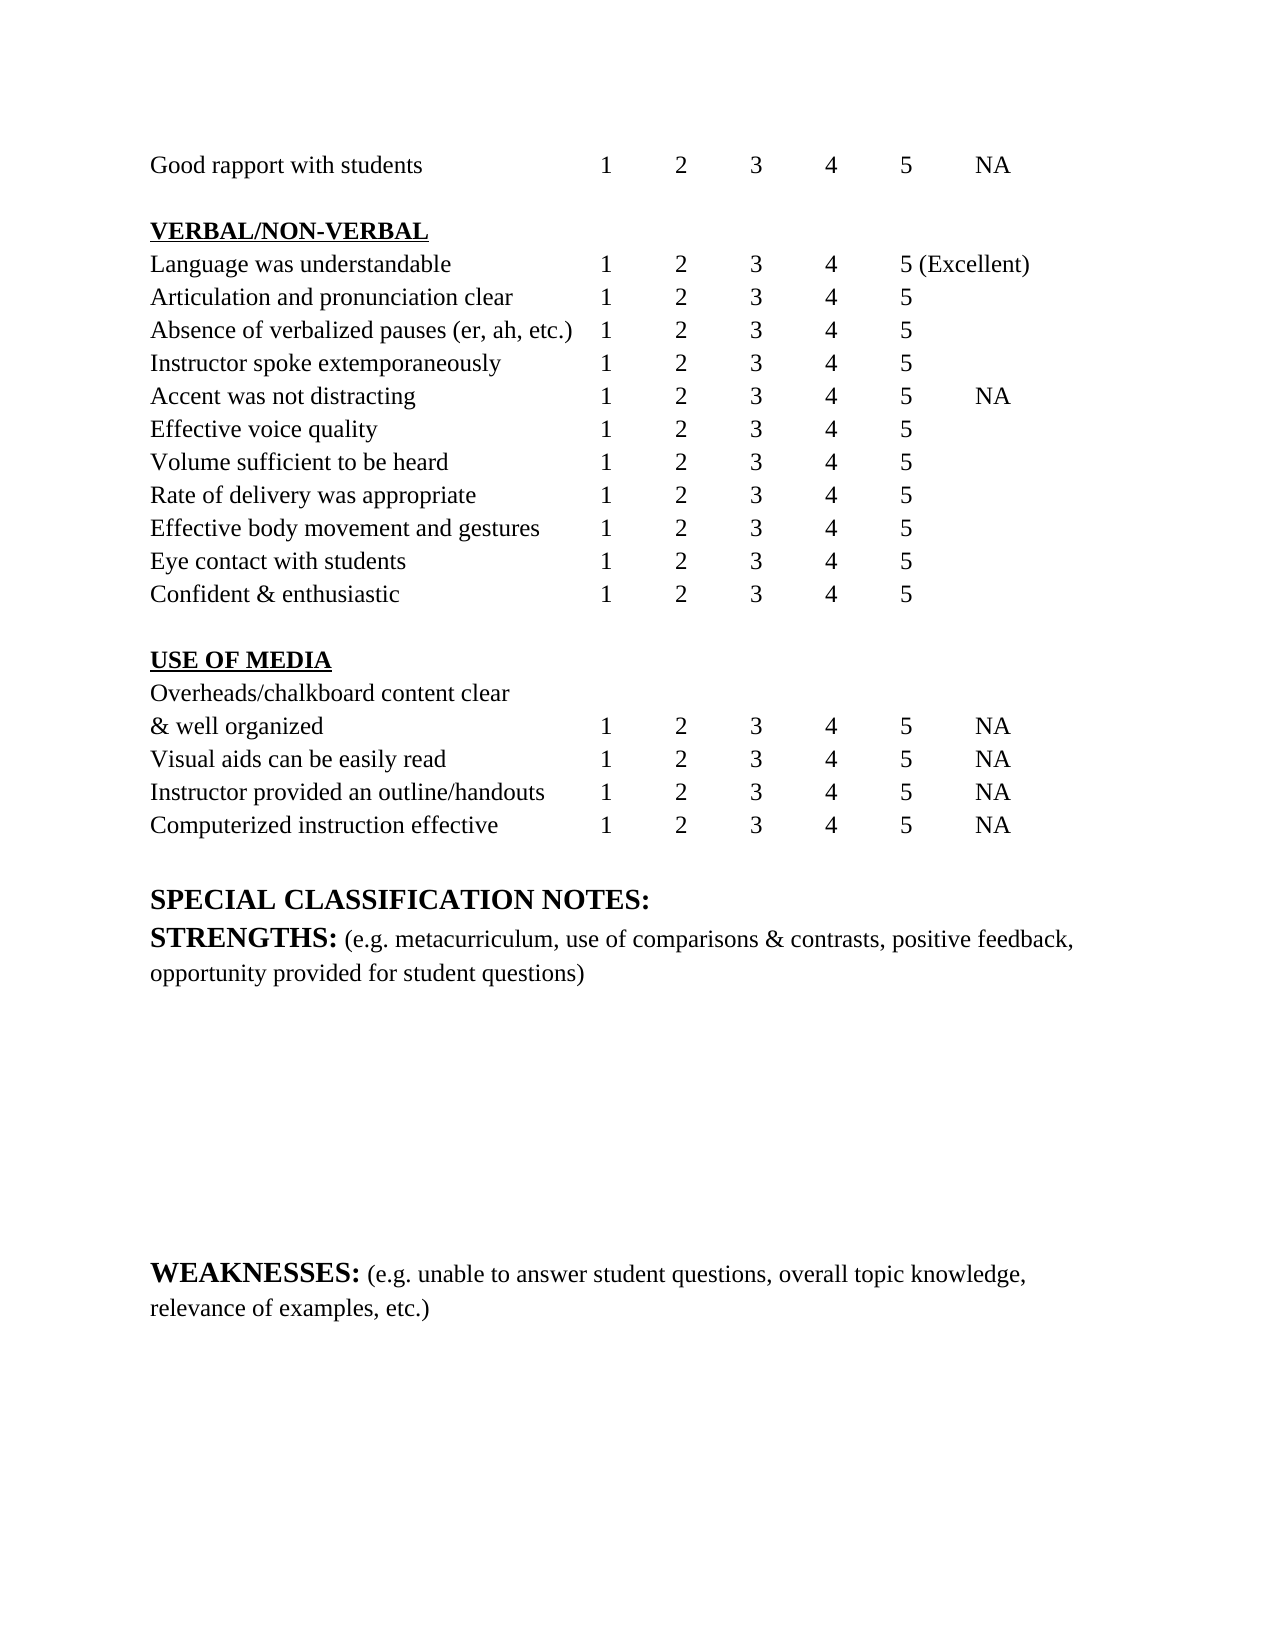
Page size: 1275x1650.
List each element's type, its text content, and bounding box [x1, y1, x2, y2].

text Good rapport with students 1 2 3 4 5 NA [150, 150, 1125, 179]
text Computerized instruction effective 1 2 3 4 5 NA [150, 810, 1125, 839]
text SPECIAL CLASSIFICATION NOTES: [150, 882, 1125, 916]
text WEAKNESSES: (e.g. unable to answer student questions, overall topic knowledge, relevance of examples, etc.) [150, 1256, 1125, 1322]
text Language was understandable 1 2 3 4 5 (Excellent) [150, 249, 1125, 278]
text VERBAL/NON-VERBAL [150, 216, 1124, 245]
text Effective voice quality 1 2 3 4 5 [150, 414, 1125, 443]
text Confident & enthusiastic 1 2 3 4 5 [150, 579, 1125, 608]
text Visual aids can be easily read 1 2 3 4 5 NA [150, 744, 1125, 773]
text Absence of verbalized pauses (er, ah, etc.) 1 2 3 4 5 [150, 315, 1125, 344]
text USE OF MEDIA [150, 645, 1124, 674]
text STRENGTHS: (e.g. metacurriculum, use of comparisons & contrasts, positive feedback, opportunity provided for student questions) [150, 921, 1125, 987]
text & well organized 1 2 3 4 5 NA [150, 711, 1125, 740]
text Eye contact with students 1 2 3 4 5 [150, 546, 1125, 575]
text Articulation and pronunciation clear 1 2 3 4 5 [150, 282, 1125, 311]
text Volume sufficient to be heard 1 2 3 4 5 [150, 447, 1125, 476]
text Instructor spoke extemporaneously 1 2 3 4 5 [150, 348, 1125, 377]
text Accent was not distracting 1 2 3 4 5 NA [150, 381, 1125, 410]
text Instructor provided an outline/handouts 1 2 3 4 5 NA [150, 777, 1125, 806]
text Effective body movement and gestures 1 2 3 4 5 [150, 513, 1125, 542]
text Overheads/chalkboard content clear [150, 678, 1125, 707]
text Rate of delivery was appropriate 1 2 3 4 5 [150, 480, 1125, 509]
